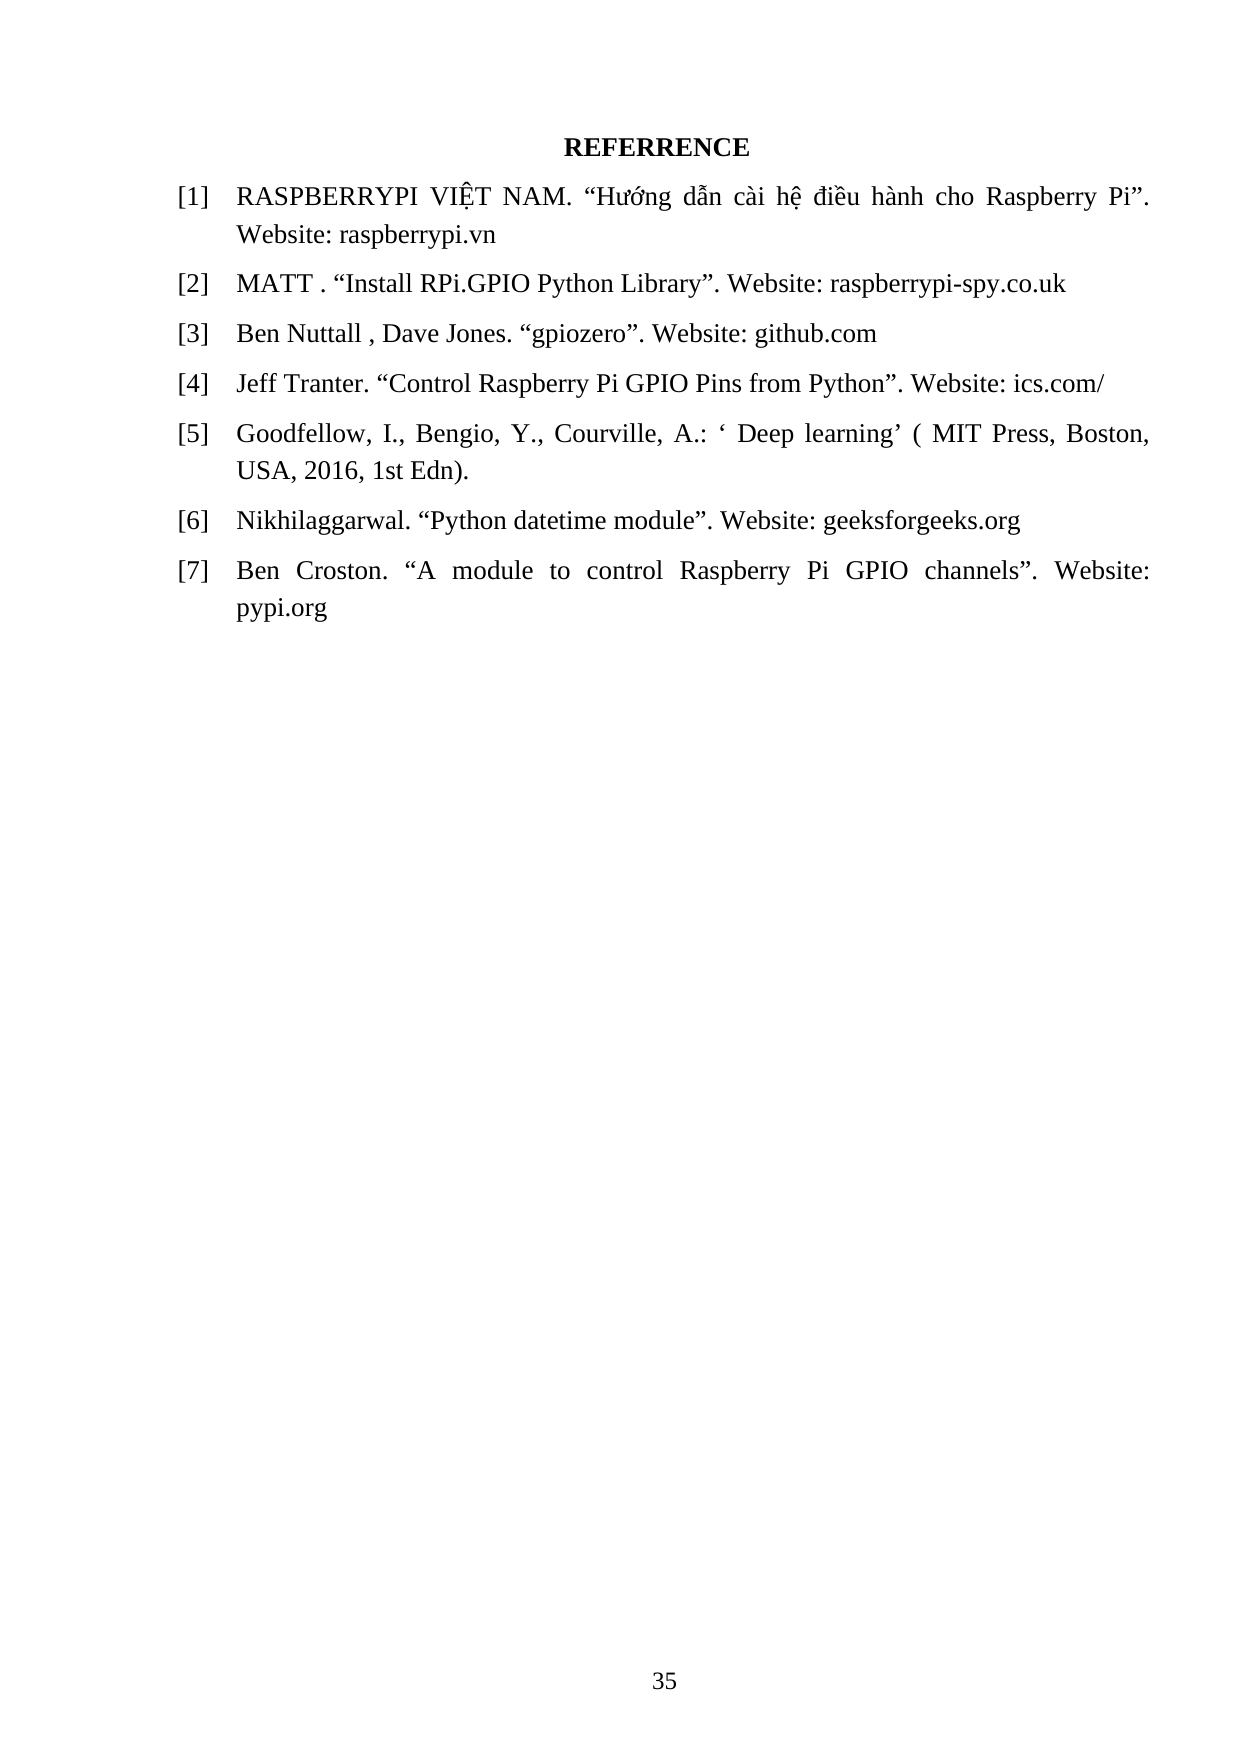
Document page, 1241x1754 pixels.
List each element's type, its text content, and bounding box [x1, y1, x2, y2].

list MATT . “Install RPi.GPIO Python Library”. Website: raspberrypi-spy.co.uk [177, 267, 1152, 299]
list Ben Nuttall , Dave Jones. “gpiozero”. Website: github.com [177, 317, 1152, 348]
subtitle REFERRENCE [162, 131, 1152, 162]
list RASPBERRYPI VIỆT NAM. “Hướng dẫn cài hệ điều hành cho Raspberry Pi”. Website: raspberrypi.vn [177, 180, 1152, 249]
list Goodfellow, I., Bengio, Y., Courville, A.: ‘ Deep learning’ ( MIT Press, Boston, USA, 2016, 1st Edn). [177, 417, 1152, 485]
list Ben Croston. “A module to control Raspberry Pi GPIO channels”. Website: pypi.org [177, 554, 1152, 622]
list Jeff Tranter. “Control Raspberry Pi GPIO Pins from Python”. Website: ics.com/ [177, 367, 1152, 398]
list Nikhilaggarwal. “Python datetime module”. Website: geeksforgeeks.org [177, 504, 1152, 535]
